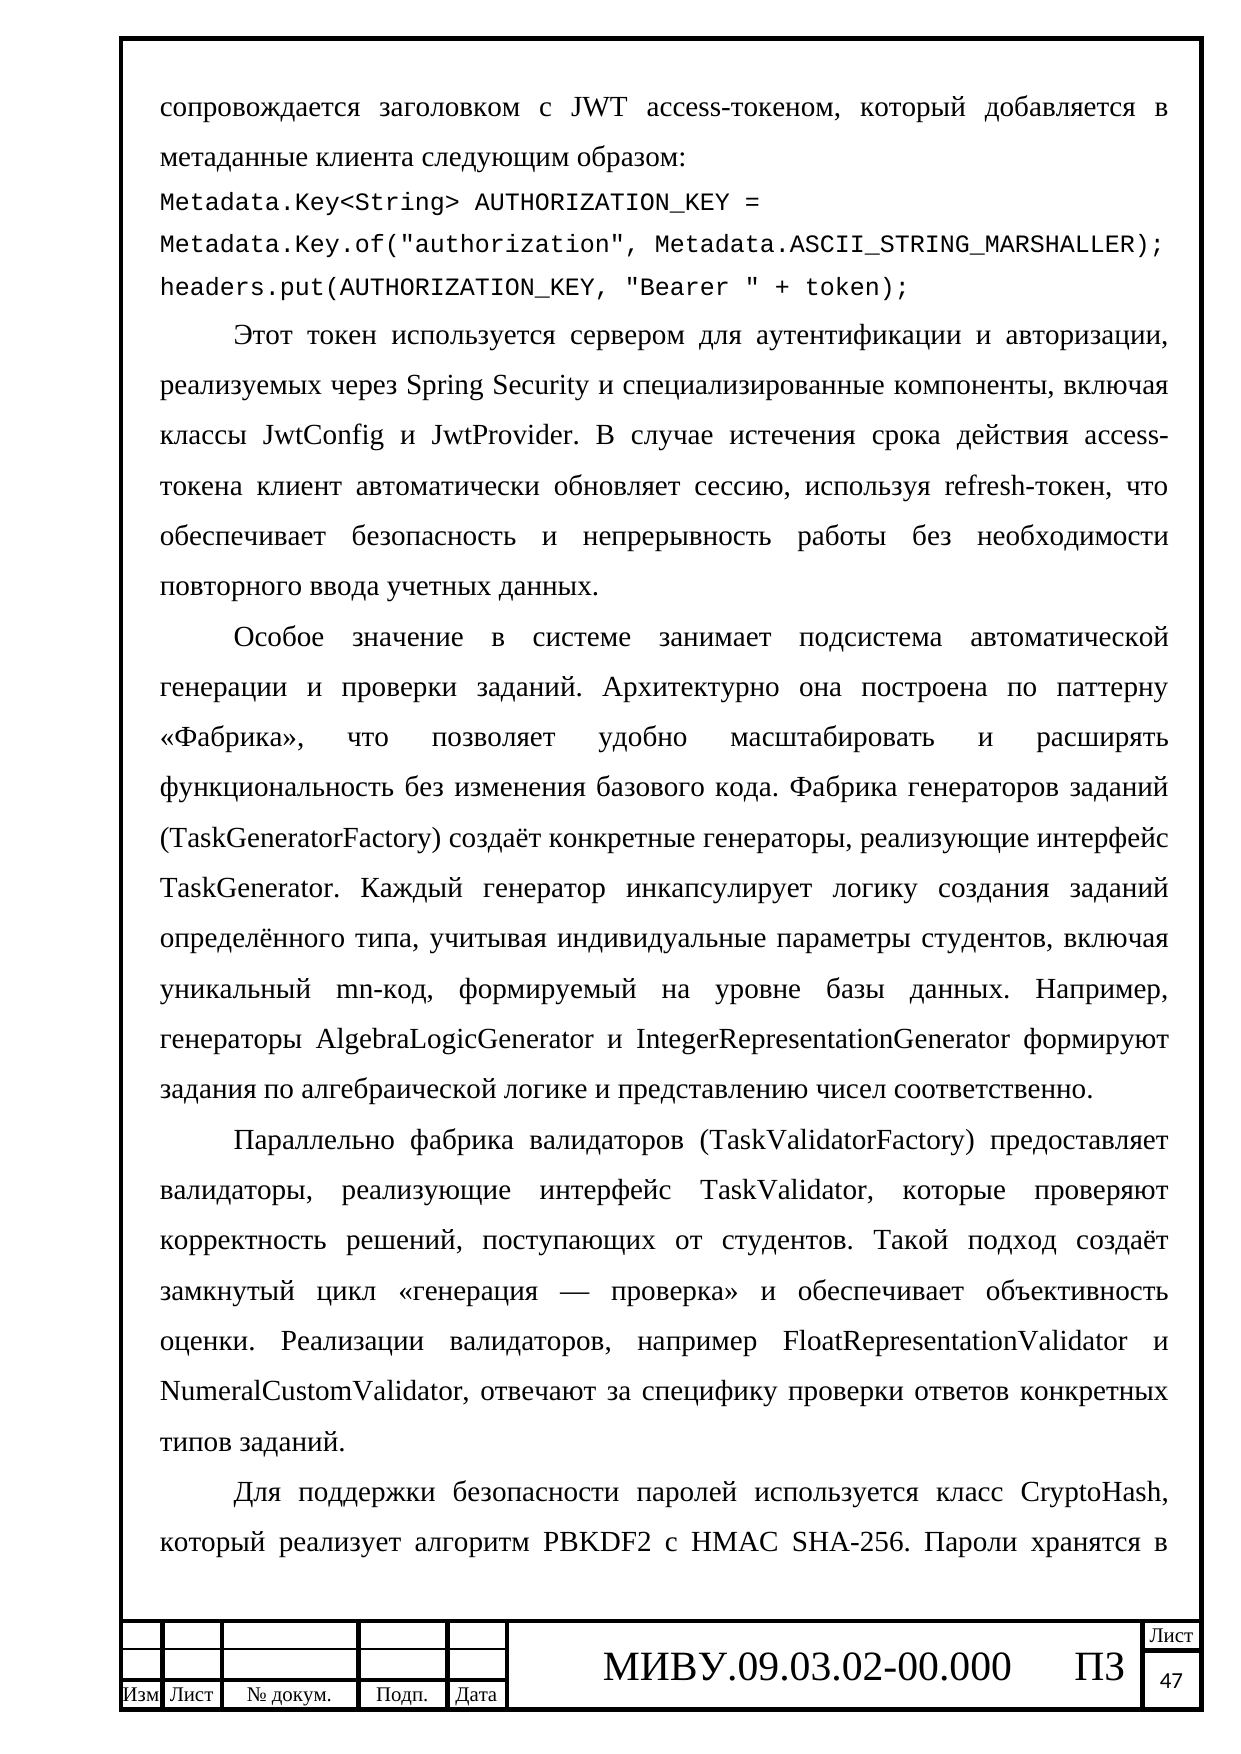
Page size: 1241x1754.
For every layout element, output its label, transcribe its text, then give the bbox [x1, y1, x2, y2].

text Параллельно фабрика валидаторов (TaskValidatorFactory) предоставляет валидаторы, реализующие интерфейс TaskValidator, которые проверяют корректность решений, поступающих от студентов. Такой подход создаёт замкнутый цикл «генерация — проверка» и обеспечивает объективность оценки. Реализации валидаторов, например FloatRepresentationValidator и NumeralCustomValidator, отвечают за специфику проверки ответов конкретных типов заданий. [159, 1122, 1169, 1457]
text Особое значение в системе занимает подсистема автоматической генерации и проверки заданий. Архитектурно она построена по паттерну «Фабрика», что позволяет удобно масштабировать и расширять функциональность без изменения базового кода. Фабрика генераторов заданий (TaskGeneratorFactory) создаёт конкретные генераторы, реализующие интерфейс TaskGenerator. Каждый генератор инкапсулирует логику создания заданий определённого типа, учитывая индивидуальные параметры студентов, включая уникальный mn-код, формируемый на уровне базы данных. Например, генераторы AlgebraLogicGenerator и IntegerRepresentationGenerator формируют задания по алгебраической логике и представлению чисел соответственно. [159, 619, 1169, 1105]
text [159, 1474, 1169, 1558]
text Этот токен используется сервером для аутентификации и авторизации, реализуемых через Spring Security и специализированные компоненты, включая классы JwtConfig и JwtProvider. В случае истечения срока действия access-токена клиент автоматически обновляет сессию, используя refresh-токен, что обеспечивает безопасность и непрерывность работы без необходимости повторного ввода учетных данных. [159, 317, 1169, 602]
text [159, 89, 1169, 172]
text headers.put(AUTHORIZATION_KEY, "Bearer " + token); [159, 274, 1169, 303]
text Metadata.Key<String> AUTHORIZATION_KEY = Metadata.Key.of("authorization", Metadata.ASCII_STRING_MARSHALLER); [159, 189, 1169, 260]
